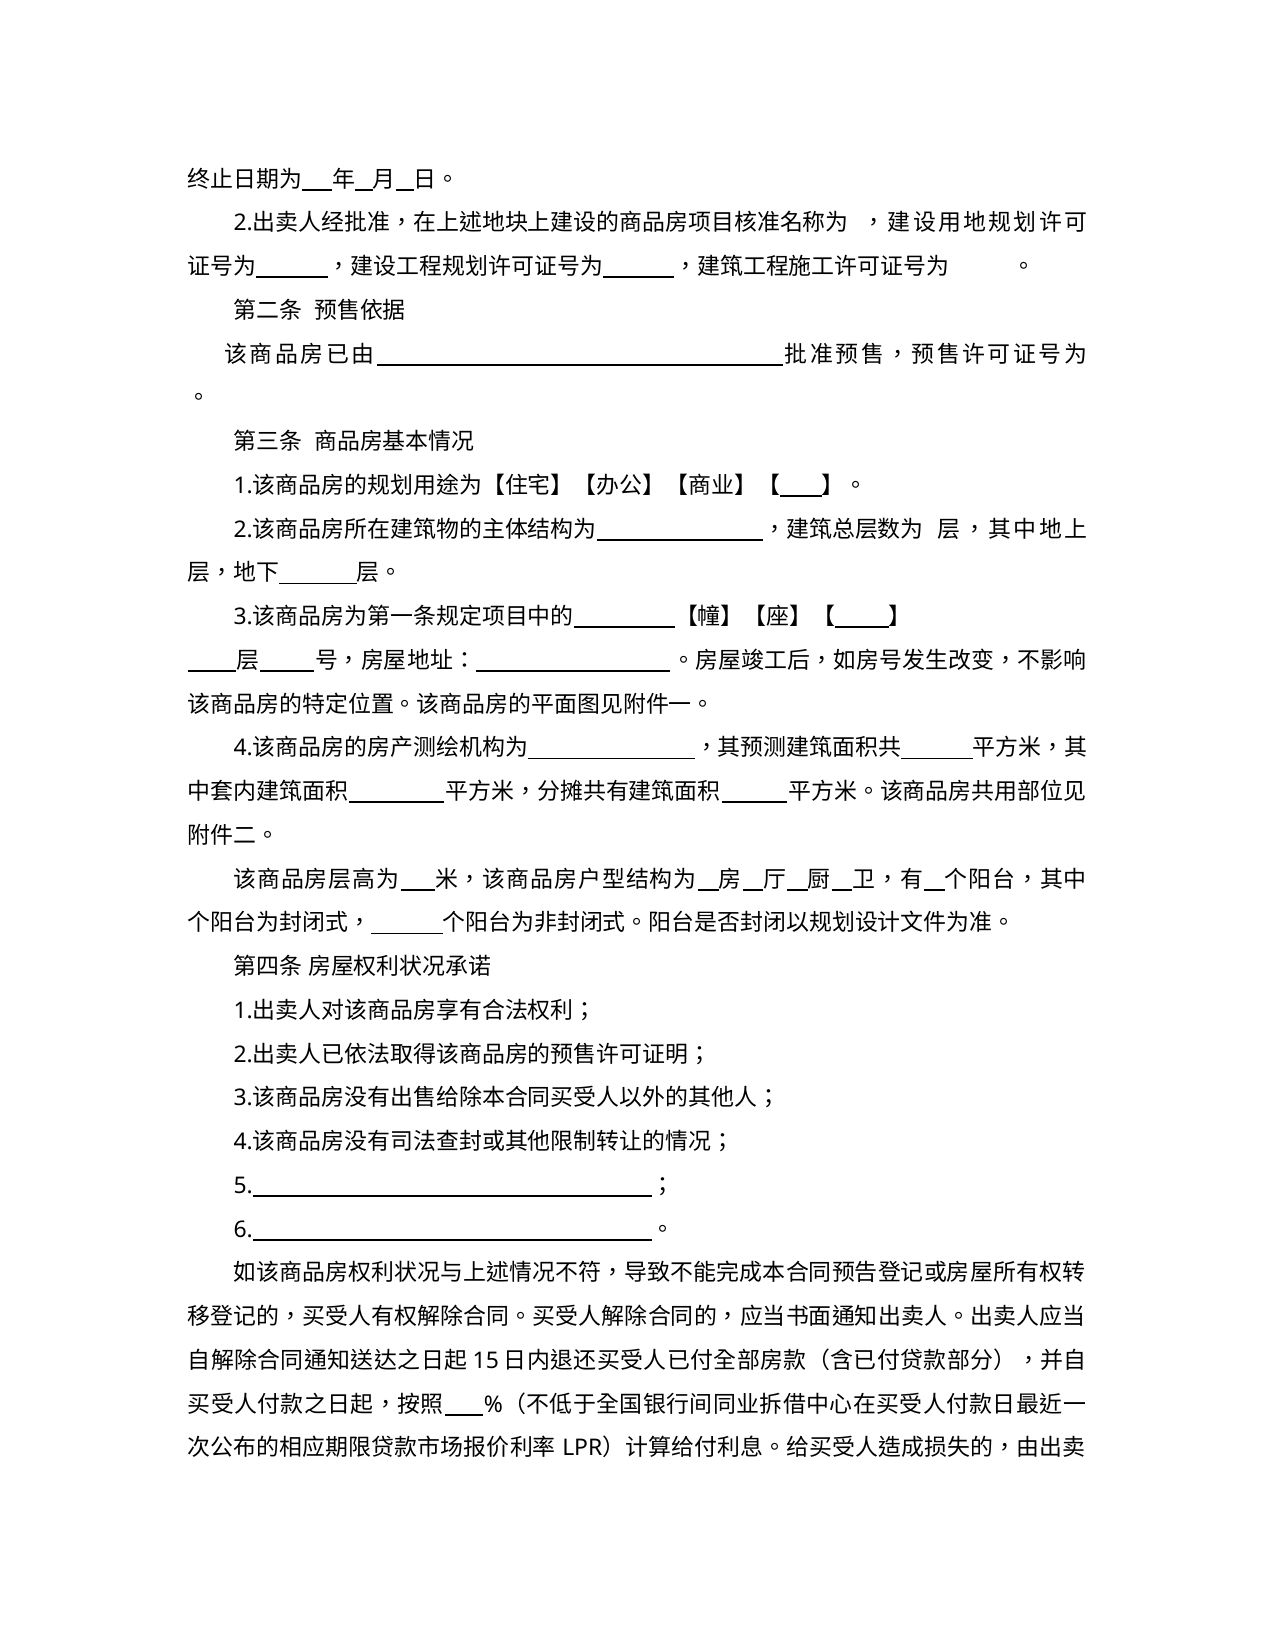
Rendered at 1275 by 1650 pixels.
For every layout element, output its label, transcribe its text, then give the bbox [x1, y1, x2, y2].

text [187, 1244, 1087, 1462]
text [187, 150, 1087, 194]
text 2.出卖人经批准，在上述地块上建设的商品房项目核准名称为 ，建设用地规划许可证号为 ，建设工程规划许可证号为 ，建筑工程施工许可证号为 。 [187, 194, 1087, 281]
text 第四条 房屋权利状况承诺 [187, 937, 1087, 981]
text 1.该商品房的规划用途为【住宅】【办公】【商业】【 】。 [187, 456, 1087, 500]
text 1.出卖人对该商品房享有合法权利； [187, 981, 1087, 1025]
text 第三条 商品房基本情况 [187, 412, 1087, 456]
text 6. 。 [187, 1200, 1087, 1244]
text 3.该商品房没有出售给除本合同买受人以外的其他人； [187, 1069, 1087, 1112]
text 4.该商品房的房产测绘机构为 ，其预测建筑面积共 平方米，其中套内建筑面积 平方米，分摊共有建筑面积 平方米。该商品房共用部位见附件二。 [187, 719, 1087, 850]
text 2.该商品房所在建筑物的主体结构为 ，建筑总层数为 层，其中地上 层，地下 层。 [187, 500, 1087, 587]
text 5. ； [187, 1156, 1087, 1200]
text 该商品房已由 批准预售，预售许可证号为 。 [187, 325, 1087, 412]
text 4.该商品房没有司法查封或其他限制转让的情况； [187, 1112, 1087, 1156]
text 3.该商品房为第一条规定项目中的 【幢】【座】【 】 [187, 587, 1087, 631]
text 第二条 预售依据 [187, 281, 1087, 325]
text 该商品房层高为 米，该商品房户型结构为 房 厅 厨 卫，有 个阳台，其中 个阳台为封闭式， 个阳台为非封闭式。阳台是否封闭以规划设计文件为准。 [187, 850, 1087, 937]
text 2.出卖人已依法取得该商品房的预售许可证明； [187, 1025, 1087, 1069]
text 层 号，房屋地址： 。房屋竣工后，如房号发生改变，不影响该商品房的特定位置。该商品房的平面图见附件一。 [187, 631, 1087, 719]
